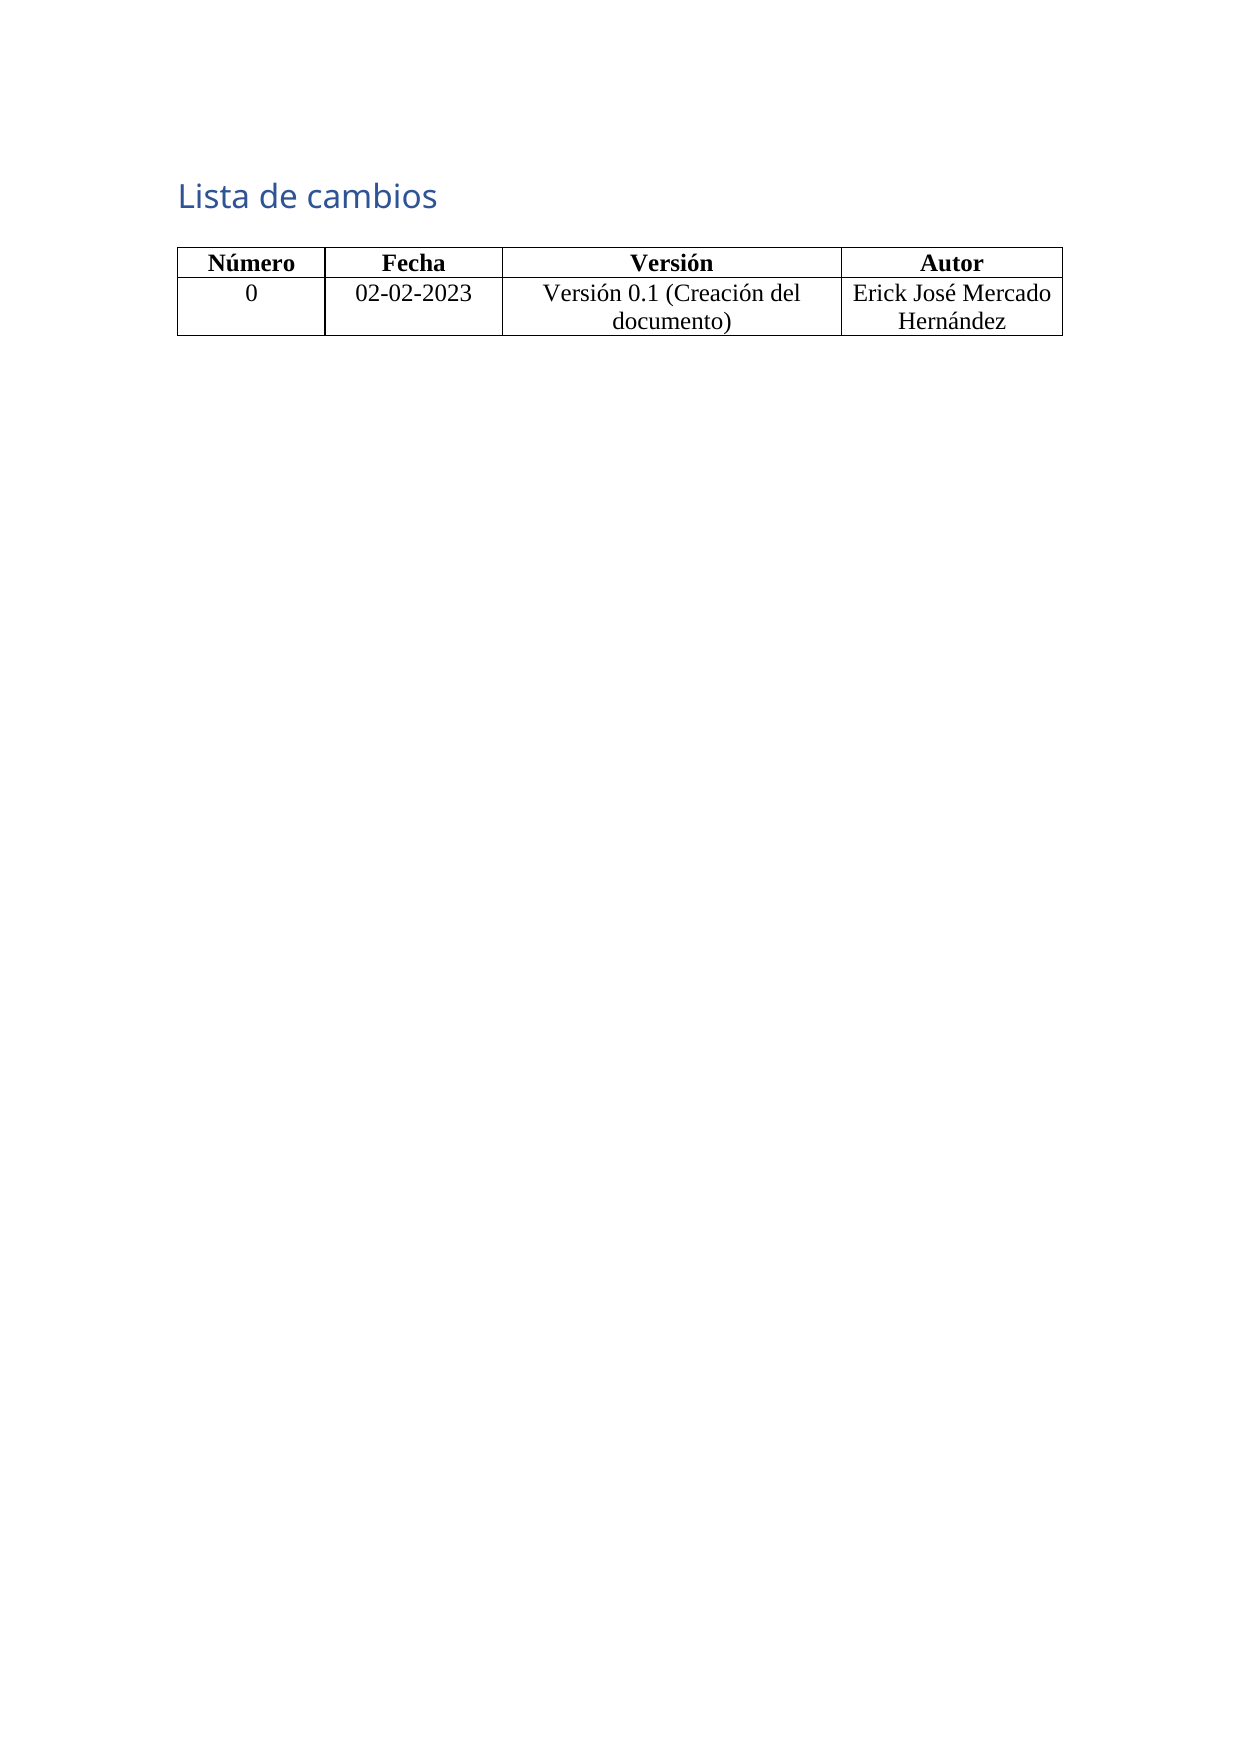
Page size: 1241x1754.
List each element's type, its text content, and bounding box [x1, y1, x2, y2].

subtitle Lista de cambios [177, 173, 1063, 218]
table_header Fecha [326, 248, 502, 277]
table_cell Erick José Mercado Hernández [842, 278, 1062, 335]
table_header Versión [503, 248, 841, 277]
table_header Número [178, 248, 324, 277]
table_cell 02-02-2023 [326, 278, 502, 335]
table_header Autor [842, 248, 1062, 277]
table_cell 0 [178, 278, 324, 335]
table_cell Versión 0.1 (Creación del documento) [503, 278, 841, 335]
